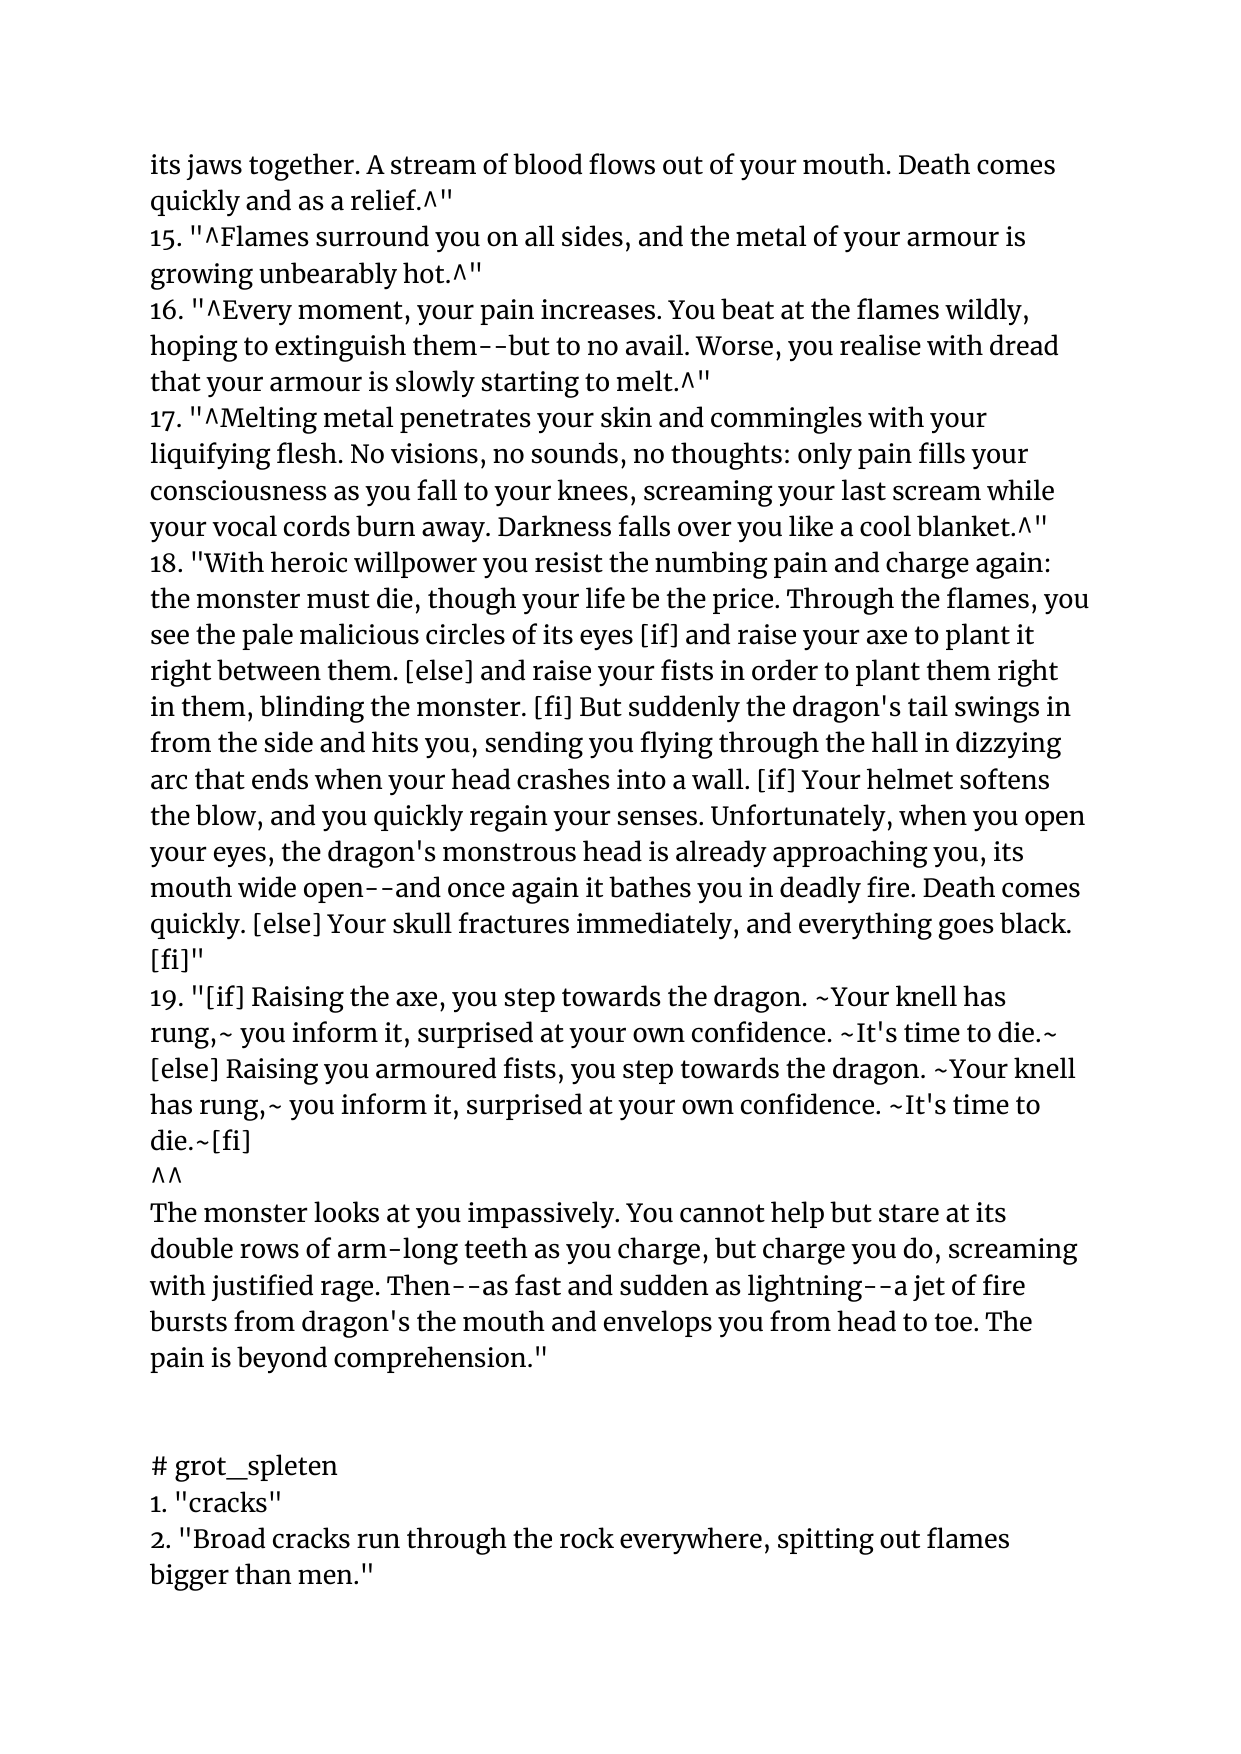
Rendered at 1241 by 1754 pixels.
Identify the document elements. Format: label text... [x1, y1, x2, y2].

text ^^ [150, 1162, 1090, 1193]
text The monster looks at you impassively. You cannot help but stare at its double rows of arm-long teeth as you charge, but charge you do, screaming with justified rage. Then--as fast and sudden as lightning--a jet of fire bursts from dragon's the mouth and envelops you from head to toe. The pain is beyond comprehension." [150, 1198, 1090, 1374]
text 15. "^Flames surround you on all sides, and the metal of your armour is growing unbearably hot.^" [150, 222, 1090, 290]
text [150, 150, 1090, 218]
text 2. "Broad cracks run through the rock everywhere, spitting out flames bigger than men." [150, 1523, 1090, 1591]
text 18. "With heroic willpower you resist the numbing pain and charge again: the monster must die, though your life be the price. Through the flames, you see the pale malicious circles of its eyes [if] and raise your axe to plant it right between them. [else] and raise your fists in order to plant them right in them, blinding the monster. [fi] But suddenly the dragon's tail swings in from the side and hits you, sending you flying through the hall in dizzying arc that ends when your head crashes into a wall. [if] Your helmet softens the blow, and you quickly regain your senses. Unfortunately, when you open your eyes, the dragon's monstrous head is already approaching you, its mouth wide open--and once again it bathes you in deadly fire. Death comes quickly. [else] Your skull fractures immediately, and everything goes black.[fi]" [150, 548, 1090, 977]
text 1. "cracks" [150, 1487, 1090, 1519]
text 16. "^Every moment, your pain increases. You beat at the flames wildly, hoping to extinguish them--but to no avail. Worse, you realise with dread that your armour is slowly starting to melt.^" [150, 294, 1090, 398]
text 17. "^Melting metal penetrates your skin and commingles with your liquifying flesh. No visions, no sounds, no thoughts: only pain fills your consciousness as you fall to your knees, screaming your last scream while your vocal cords burn away. Darkness falls over you like a cool blanket.^" [150, 403, 1090, 543]
text # grot_spleten [150, 1451, 1090, 1483]
text 19. "[if] Raising the axe, you step towards the dragon. ~Your knell has rung,~ you inform it, surprised at your own confidence. ~It's time to die.~ [else] Raising you armoured fists, you step towards the dragon. ~Your knell has rung,~ you inform it, surprised at your own confidence. ~It's time to die.~[fi] [150, 981, 1090, 1157]
